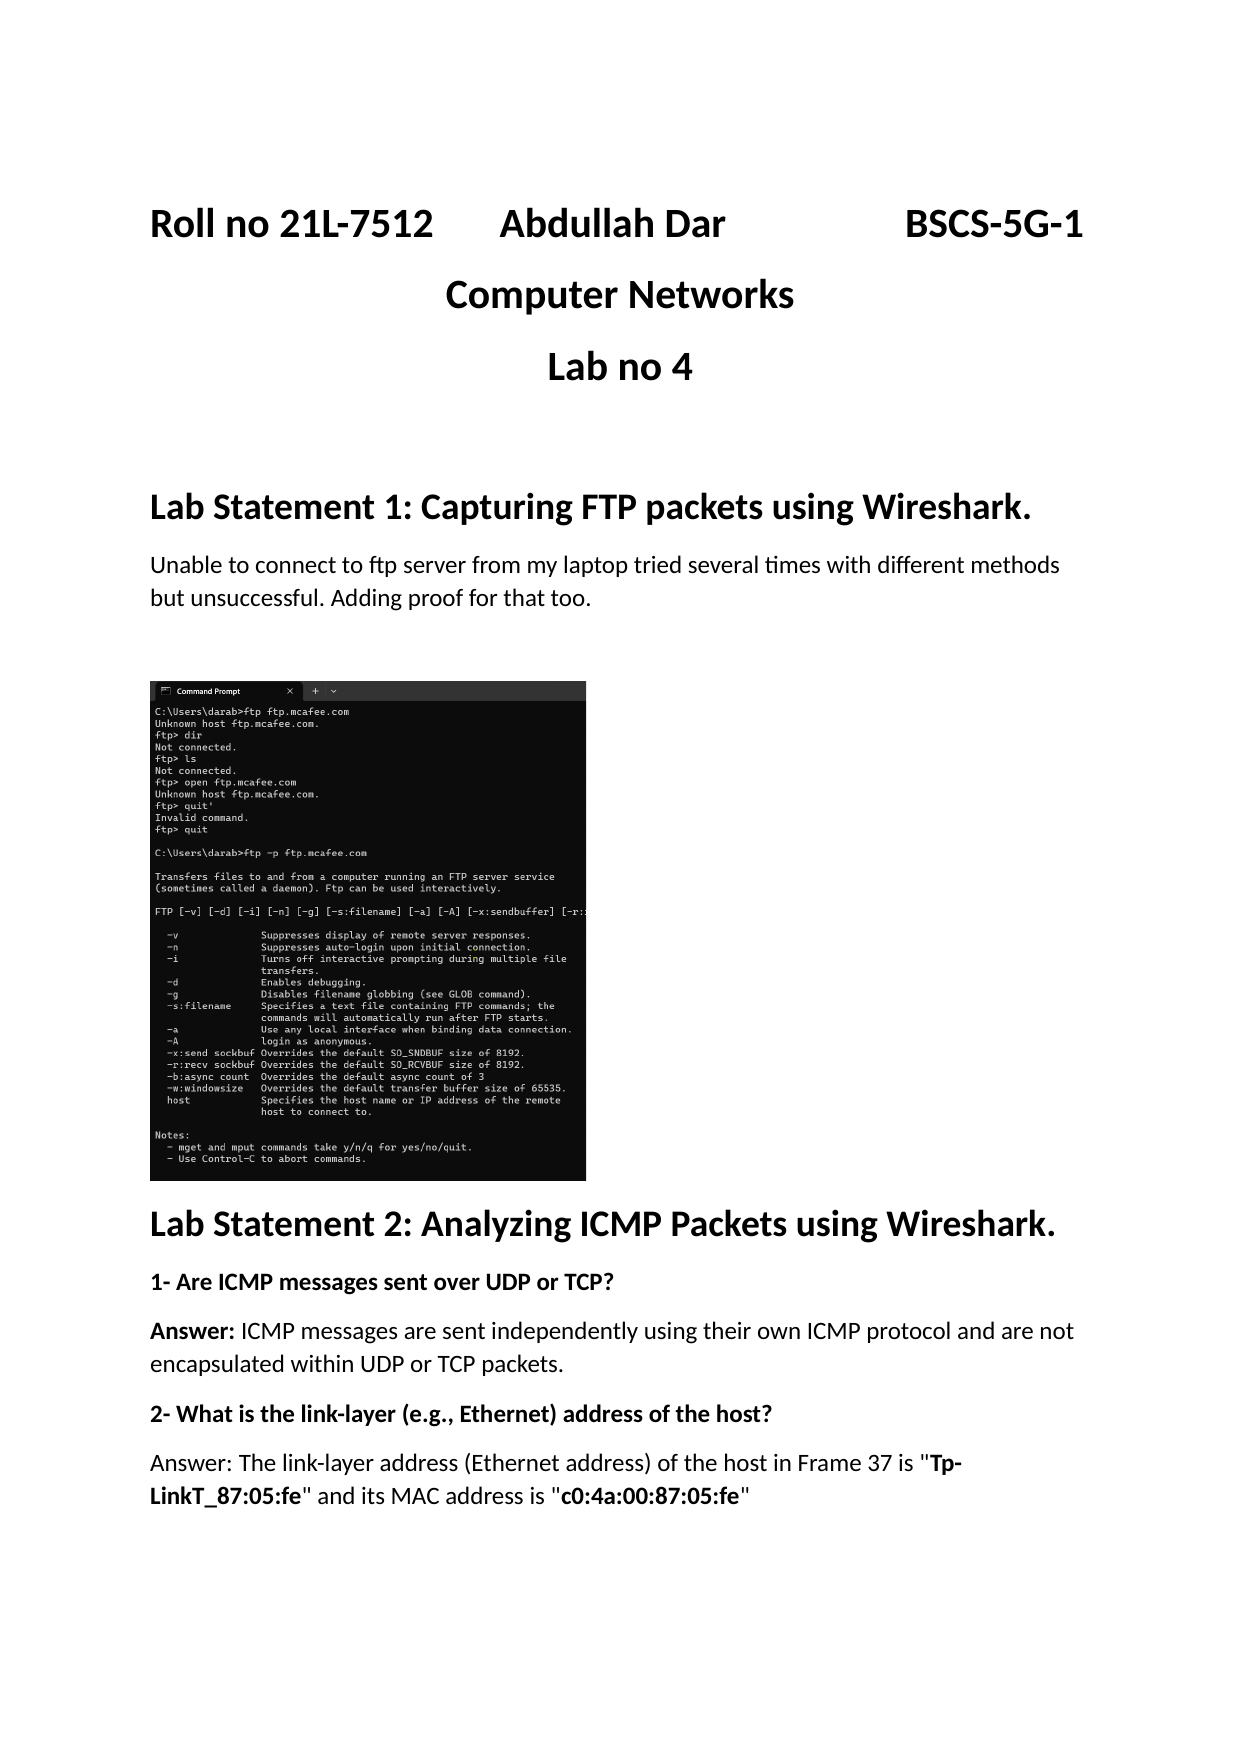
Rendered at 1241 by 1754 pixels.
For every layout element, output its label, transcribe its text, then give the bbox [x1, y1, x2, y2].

text Roll no 21L-7512 Abdullah Dar BSCS-5G-1 [150, 197, 1090, 248]
text Lab no 4 [150, 340, 1090, 391]
text Lab Statement 2: Analyzing ICMP Packets using Wireshark. [150, 1200, 1090, 1246]
text Computer Networks [150, 268, 1090, 319]
text Lab Statement 1: Capturing FTP packets using Wireshark. [150, 483, 1090, 529]
text Unable to connect to ftp server from my laptop tried several times with different methods but unsuccessful. Adding proof for that too. [150, 549, 1090, 613]
text Answer: The link-layer address (Ethernet address) of the host in Frame 37 is "Tp-LinkT_87:05:fe" and its MAC address is "c0:4a:00:87:05:fe" [150, 1447, 1090, 1511]
text 1- Are ICMP messages sent over UDP or TCP? [150, 1266, 1090, 1296]
text Answer: ICMP messages are sent independently using their own ICMP protocol and are not encapsulated within UDP or TCP packets. [150, 1315, 1090, 1379]
picture [150, 681, 587, 1181]
text 2- What is the link-layer (e.g., Ethernet) address of the host? [150, 1398, 1090, 1428]
